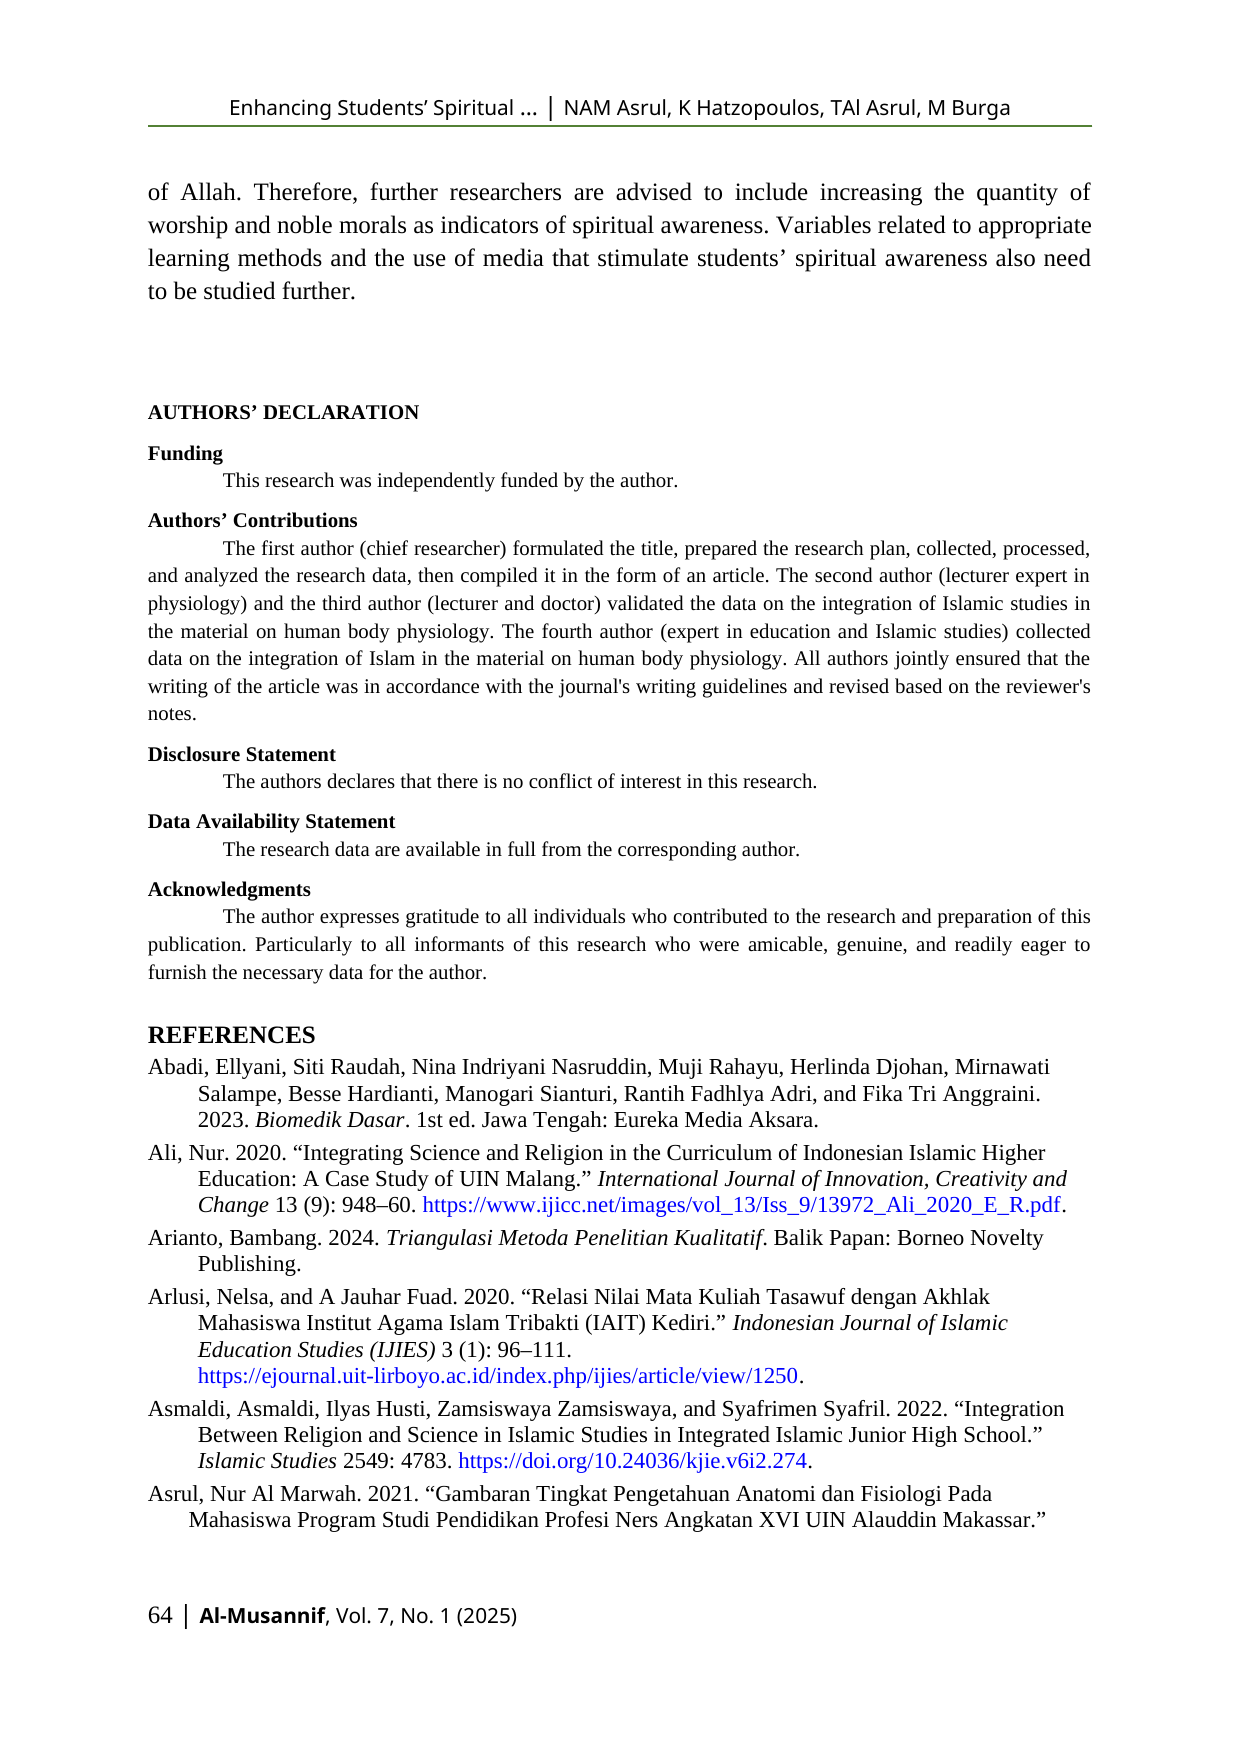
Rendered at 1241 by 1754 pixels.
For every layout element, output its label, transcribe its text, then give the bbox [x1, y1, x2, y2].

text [148, 177, 1092, 305]
text Arianto, Bambang. 2024. Triangulasi Metoda Penelitian Kualitatif. Balik Papan: Borneo Novelty Publishing. [148, 1224, 1092, 1277]
text Asmaldi, Asmaldi, Ilyas Husti, Zamsiswaya Zamsiswaya, and Syafrimen Syafril. 2022. “Integration Between Religion and Science in Islamic Studies in Integrated Islamic Junior High School.” Islamic Studies 2549: 4783. https://doi.org/10.24036/kjie.v6i2.274. [148, 1394, 1092, 1474]
text This research was independently funded by the author. [148, 468, 1092, 492]
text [148, 1480, 1092, 1533]
text Disclosure Statement [148, 741, 1092, 766]
text The research data are available in full from the corresponding author. [148, 837, 1092, 861]
text Arlusi, Nelsa, and A Jauhar Fuad. 2020. “Relasi Nilai Mata Kuliah Tasawuf dengan Akhlak Mahasiswa Institut Agama Islam Tribakti (IAIT) Kediri.” Indonesian Journal of Islamic Education Studies (IJIES) 3 (1): 96–111. https://ejournal.uit-lirboyo.ac.id/index.php/ijies/article/view/1250. [148, 1283, 1092, 1388]
text Acknowledgments [148, 877, 1092, 901]
text Funding [148, 440, 1092, 464]
text AUTHORS’ declaration [148, 400, 1092, 424]
text The authors declares that there is no conflict of interest in this research. [148, 769, 1092, 793]
text Authors’ Contributions [148, 508, 1092, 532]
text Ali, Nur. 2020. “Integrating Science and Religion in the Curriculum of Indonesian Islamic Higher Education: A Case Study of UIN Malang.” International Journal of Innovation, Creativity and Change 13 (9): 948–60. https://www.ijicc.net/images/vol_13/Iss_9/13972_Ali_2020_E_R.pdf. [148, 1139, 1092, 1218]
text The first author (chief researcher) formulated the title, prepared the research plan, collected, processed, and analyzed the research data, then compiled it in the form of an article. The second author (lecturer expert in physiology) and the third author (lecturer and doctor) validated the data on the integration of Islamic studies in the material on human body physiology. The fourth author (expert in education and Islamic studies) collected data on the integration of Islam in the material on human body physiology. All authors jointly ensured that the writing of the article was in accordance with the journal's writing guidelines and revised based on the reviewer's notes. [148, 536, 1092, 725]
text Data Availability Statement [148, 809, 1092, 833]
text Abadi, Ellyani, Siti Raudah, Nina Indriyani Nasruddin, Muji Rahayu, Herlinda Djohan, Mirnawati Salampe, Besse Hardianti, Manogari Sianturi, Rantih Fadhlya Adri, and Fika Tri Anggraini. 2023. Biomedik Dasar. 1st ed. Jawa Tengah: Eureka Media Aksara. [148, 1053, 1092, 1132]
text REFERENCES [148, 1020, 1092, 1049]
text The author expresses gratitude to all individuals who contributed to the research and preparation of this publication. Particularly to all informants of this research who were amicable, genuine, and readily eager to furnish the necessary data for the author. [148, 904, 1092, 984]
